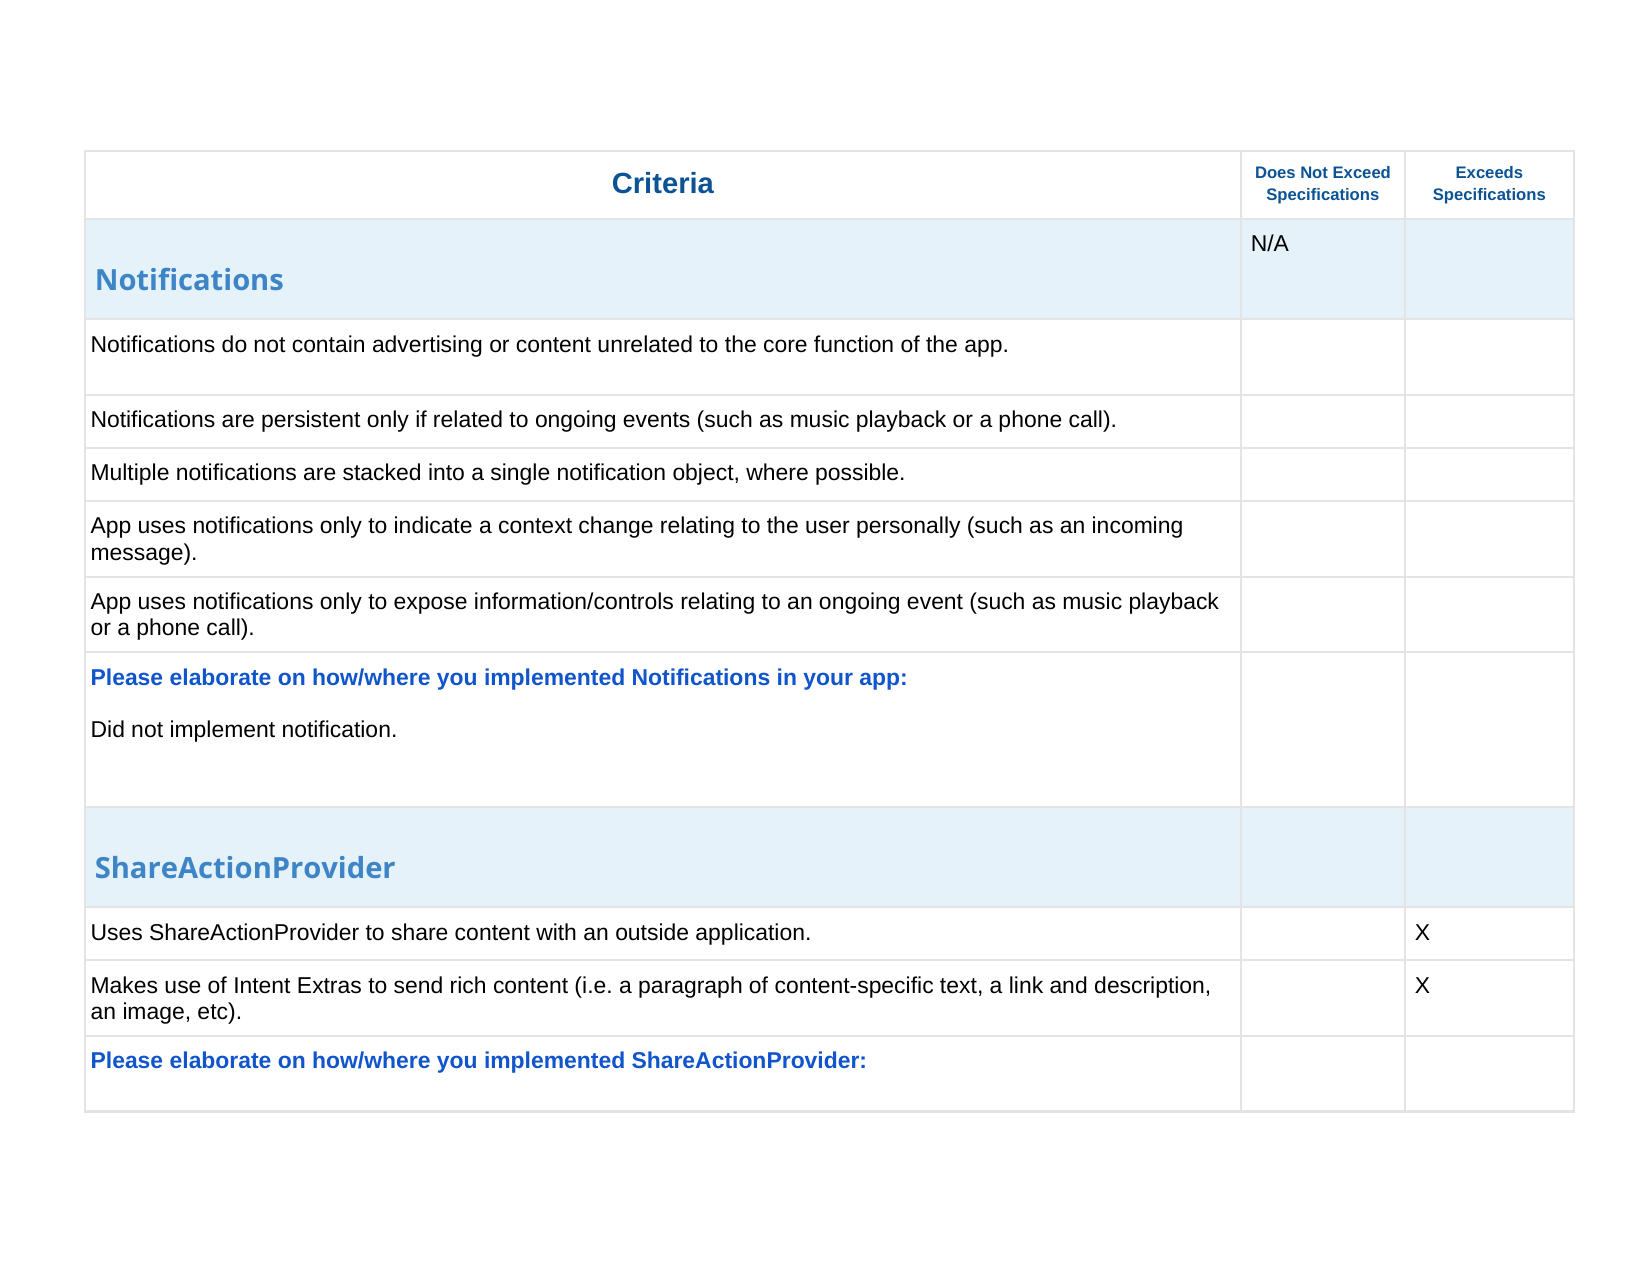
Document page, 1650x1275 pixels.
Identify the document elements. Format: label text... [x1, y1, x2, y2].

table_cell App uses notifications only to expose information/controls relating to an ongoing event (such as music playback or a phone call). [86, 578, 1240, 651]
table_cell Uses ShareActionProvider to share content with an outside application. [86, 908, 1240, 959]
table_cell [1242, 396, 1404, 447]
table_cell [1242, 320, 1404, 394]
table_cell [1406, 653, 1573, 806]
table_cell Notifications are persistent only if related to ongoing events (such as music playback or a phone call). [86, 396, 1240, 447]
table_cell [1406, 808, 1573, 906]
table_cell Makes use of Intent Extras to send rich content (i.e. a paragraph of content-specific text, a link and description, an image, etc). [86, 961, 1240, 1035]
table_header Exceeds Specifications [1406, 152, 1573, 218]
table_cell [1406, 502, 1573, 576]
table_header Does Not Exceed Specifications [1242, 152, 1404, 218]
table_cell [1242, 961, 1404, 1035]
table_cell Please elaborate on how/where you implemented Notifications in your app: Did not implement notification. [86, 653, 1240, 806]
table_cell Notifications [86, 220, 1240, 318]
table_cell [1406, 220, 1573, 318]
table_cell [1242, 908, 1404, 959]
table_cell X [1406, 961, 1573, 1035]
table_cell [1406, 1037, 1573, 1110]
table_cell [1406, 578, 1573, 651]
table_cell App uses notifications only to indicate a context change relating to the user personally (such as an incoming message). [86, 502, 1240, 576]
table_cell Notifications do not contain advertising or content unrelated to the core function of the app. [86, 320, 1240, 394]
table_cell N/A [1242, 220, 1404, 318]
table_cell [1242, 502, 1404, 576]
table_cell [1242, 449, 1404, 500]
table_cell [1406, 396, 1573, 447]
table_cell [1242, 653, 1404, 806]
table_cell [86, 1037, 1240, 1110]
table_cell [1406, 320, 1573, 394]
table_cell [1242, 808, 1404, 906]
table_header Criteria [86, 152, 1240, 218]
table_cell ShareActionProvider [86, 808, 1240, 906]
table_cell [1242, 1037, 1404, 1110]
table_cell Multiple notifications are stacked into a single notification object, where possible. [86, 449, 1240, 500]
table_cell [1406, 449, 1573, 500]
table_cell [1242, 578, 1404, 651]
table_cell X [1406, 908, 1573, 959]
